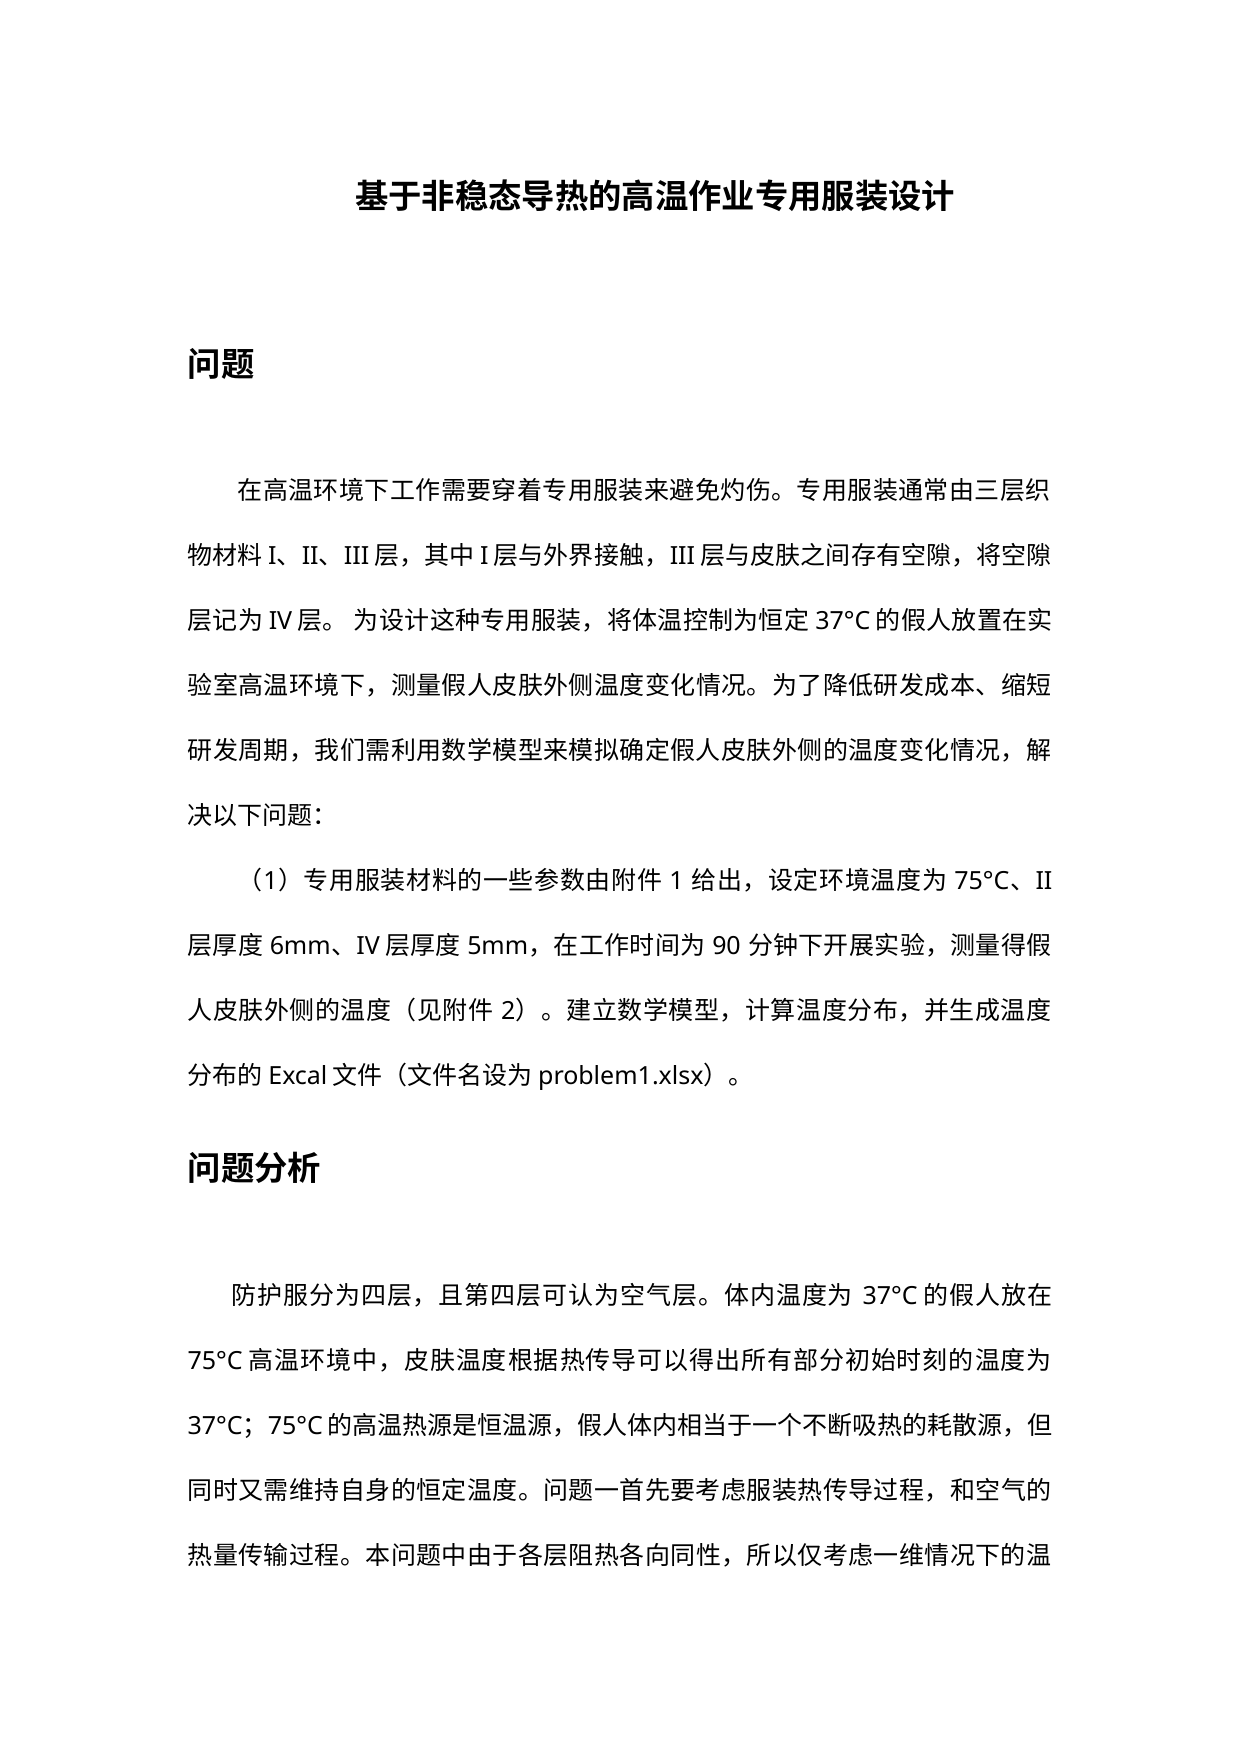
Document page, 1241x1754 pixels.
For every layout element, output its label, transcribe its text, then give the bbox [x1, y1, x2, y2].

subtitle 基于非稳态导热的高温作业专用服装设计 [187, 162, 1053, 227]
subtitle 问题分析 [187, 1133, 1053, 1198]
text （1）专用服装材料的一些参数由附件 1 给出，设定环境温度为 75°C、II层厚度 6mm、IV层厚度 5mm，在工作时间为 90 分钟下开展实验，测量得假人皮肤外侧的温度（见附件 2）。建立数学模型，计算温度分布，并生成温度分布的 Excal文件（文件名设为 problem1.xlsx）。 [187, 846, 1053, 1106]
subtitle 问题 [187, 329, 1053, 394]
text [187, 1261, 1053, 1586]
text 在高温环境下工作需要穿着专用服装来避免灼伤。专用服装通常由三层织物材料I、II、III层，其中I层与外界接触，III层与皮肤之间存有空隙，将空隙层记为IV层。 为设计这种专用服装，将体温控制为恒定37°C的假人放置在实验室高温环境下，测量假人皮肤外侧温度变化情况。为了降低研发成本、缩短研发周期，我们需利用数学模型来模拟确定假人皮肤外侧的温度变化情况，解决以下问题： [187, 456, 1053, 846]
